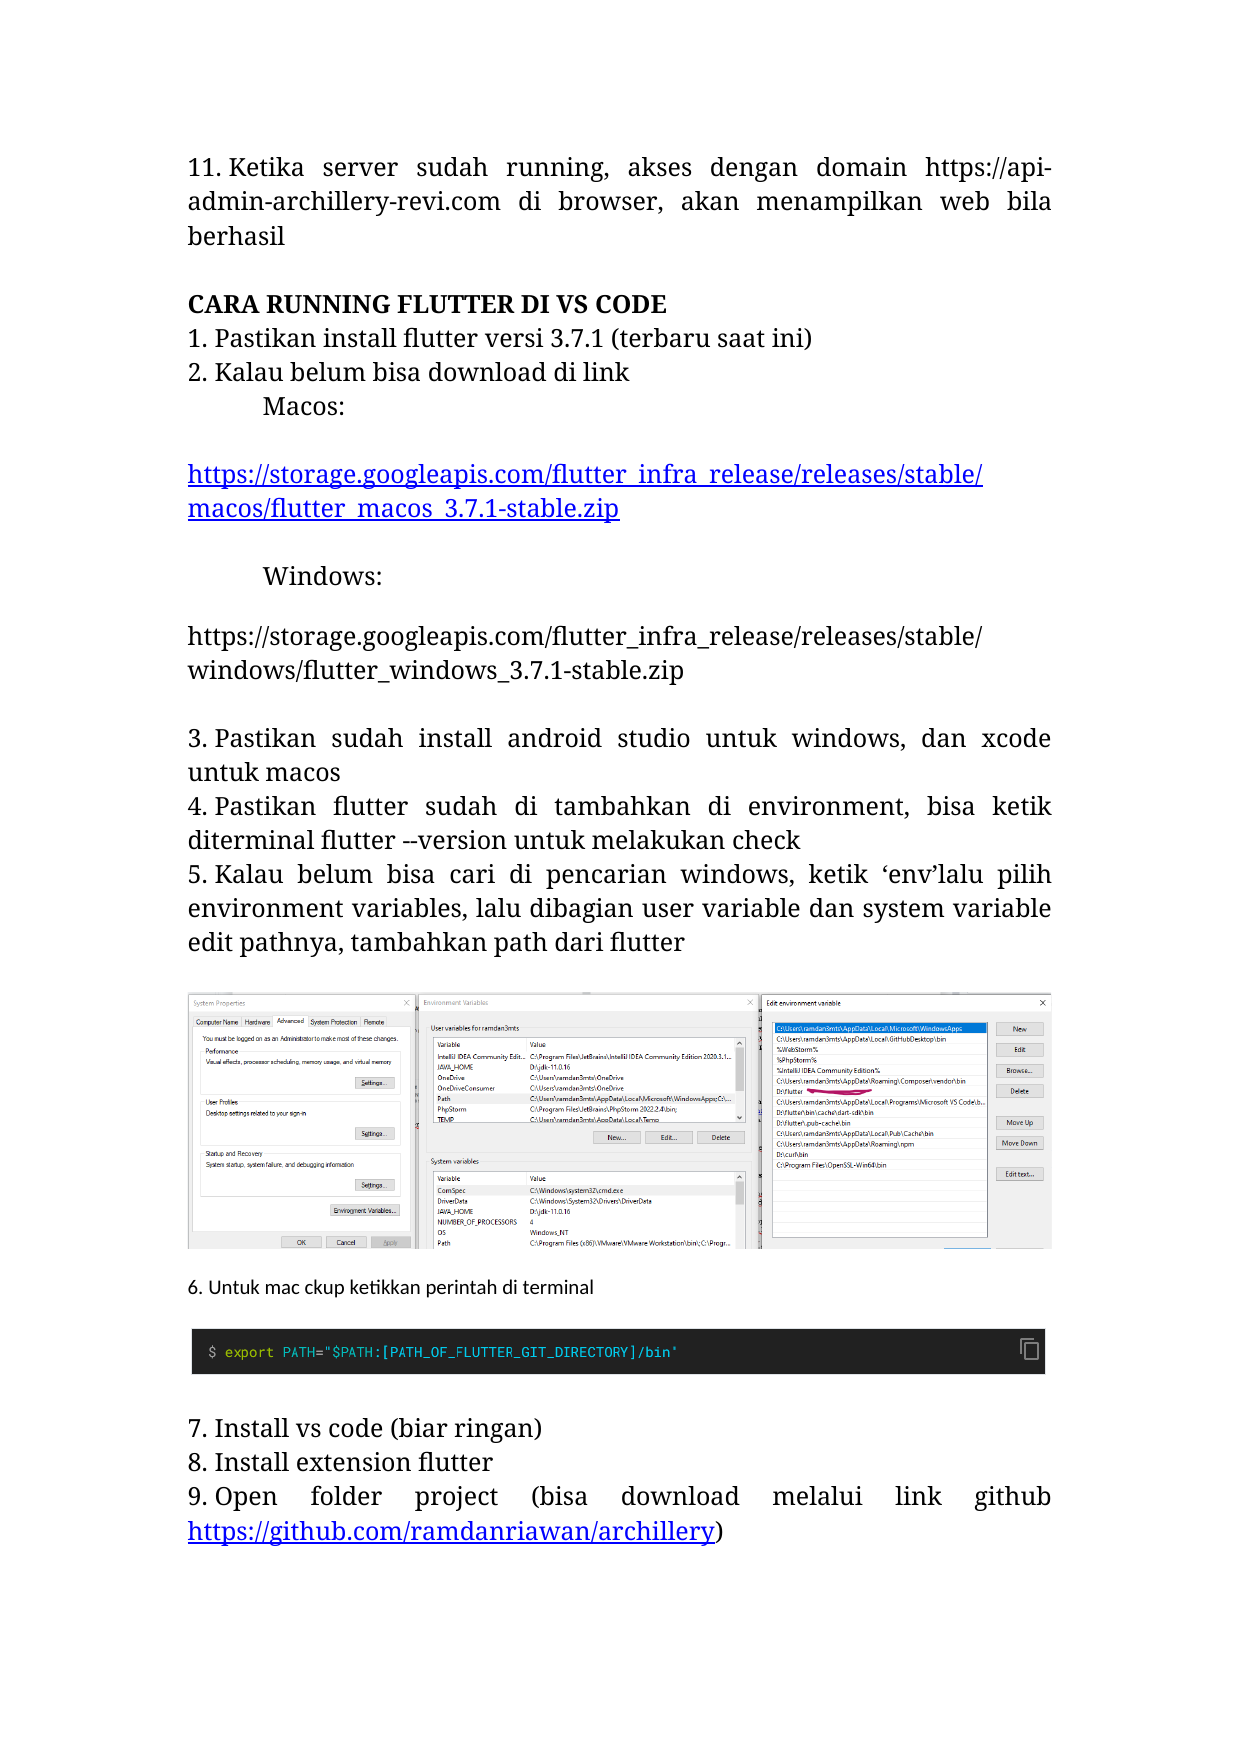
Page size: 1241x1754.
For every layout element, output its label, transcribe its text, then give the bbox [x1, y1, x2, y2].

list https://storage.googleapis.com/flutter_infra_release/releases/stable/windows/flutter_windows_3.7.1-stable.zip [187, 593, 1053, 686]
list Open folder project (bisa download melalui link github https://github.com/ramdanriawan/archillery) [187, 1479, 1053, 1547]
list Ketika server sudah running, akses dengan domain https://api-admin-archillery-revi.com di browser, akan menampilkan web bila berhasil [187, 150, 1053, 252]
list Kalau belum bisa cari di pencarian windows, ketik ‘env’lalu pilih environment variables, lalu dibagian user variable dan system variable edit pathnya, tambahkan path dari flutter [187, 857, 1053, 959]
list Untuk mac ckup ketikkan perintah di terminal [187, 1274, 1053, 1299]
list Install vs code (biar ringan) [187, 1411, 1053, 1445]
picture [187, 992, 1052, 1249]
list Pastikan sudah install android studio untuk windows, dan xcode untuk macos [187, 720, 1053, 788]
list Kalau belum bisa download di link [187, 354, 1053, 388]
list Install extension flutter [187, 1445, 1053, 1479]
list Windows: [187, 559, 1053, 593]
list CARA RUNNING FLUTTER DI VS CODE [187, 286, 1053, 320]
list Pastikan flutter sudah di tambahkan di environment, bisa ketik diterminal flutter --version untuk melakukan check [187, 788, 1053, 857]
picture [187, 1325, 1052, 1377]
list Pastikan install flutter versi 3.7.1 (terbaru saat ini) [187, 320, 1053, 354]
list Macos: https://storage.googleapis.com/flutter_infra_release/releases/stable/macos/flutter_macos_3.7.1-stable.zip [187, 388, 1053, 525]
